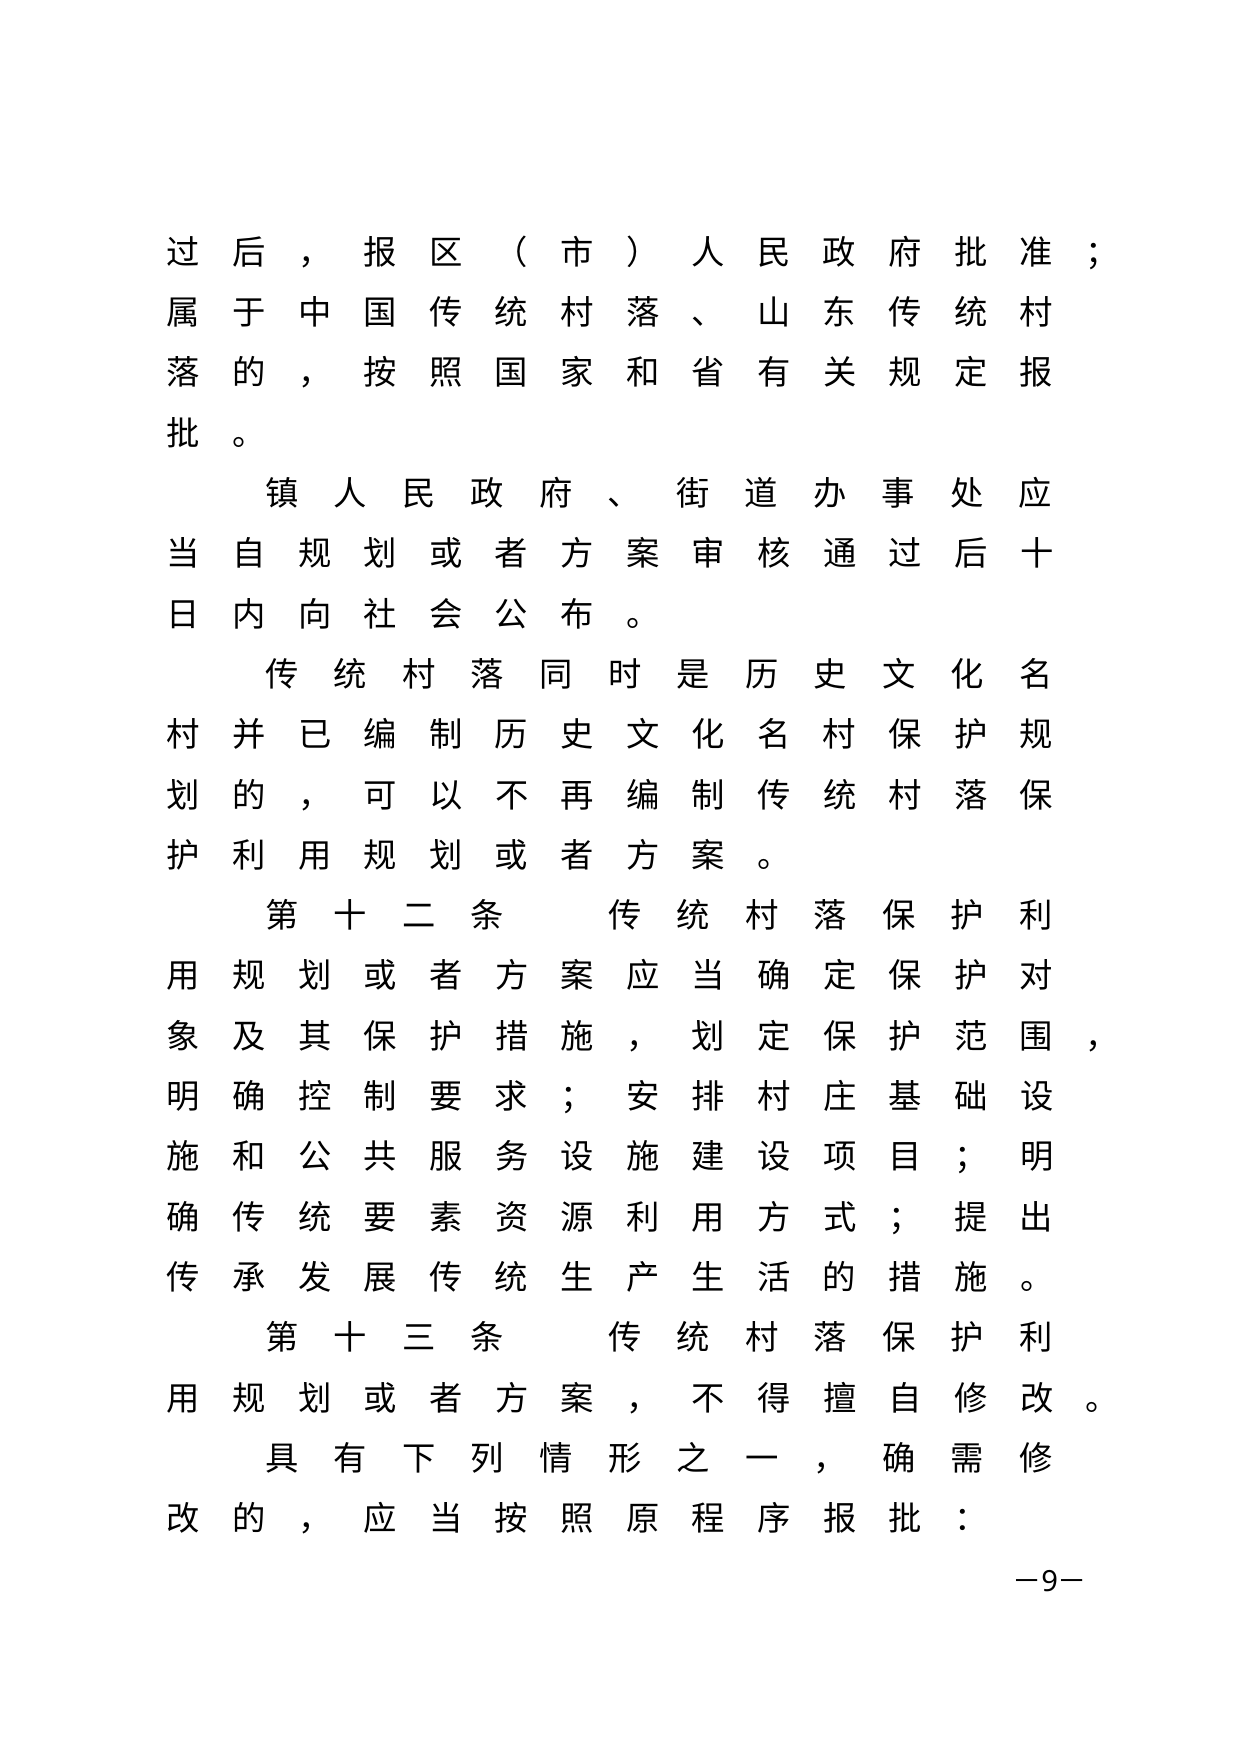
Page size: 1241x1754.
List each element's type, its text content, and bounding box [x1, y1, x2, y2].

text 传统村落同时是历史文化名村并已编制历史文化名村保护规划的，可以不再编制传统村落保护利用规划或者方案。 [167, 642, 1085, 883]
text 具有下列情形之一，确需修改的，应当按照原程序报批： [167, 1426, 1085, 1546]
text 镇人民政府、街道办事处应当自规划或者方案审核通过后十日内向社会公布。 [167, 461, 1085, 642]
text 第十二条 传统村落保护利用规划或者方案应当确定保护对象及其保护措施，划定保护范围，明确控制要求；安排村庄基础设施和公共服务设施建设项目；明确传统要素资源利用方式；提出传承发展传统生产生活的措施。 [167, 883, 1085, 1305]
text 第十三条 传统村落保护利用规划或者方案，不得擅自修改。 [167, 1305, 1085, 1426]
